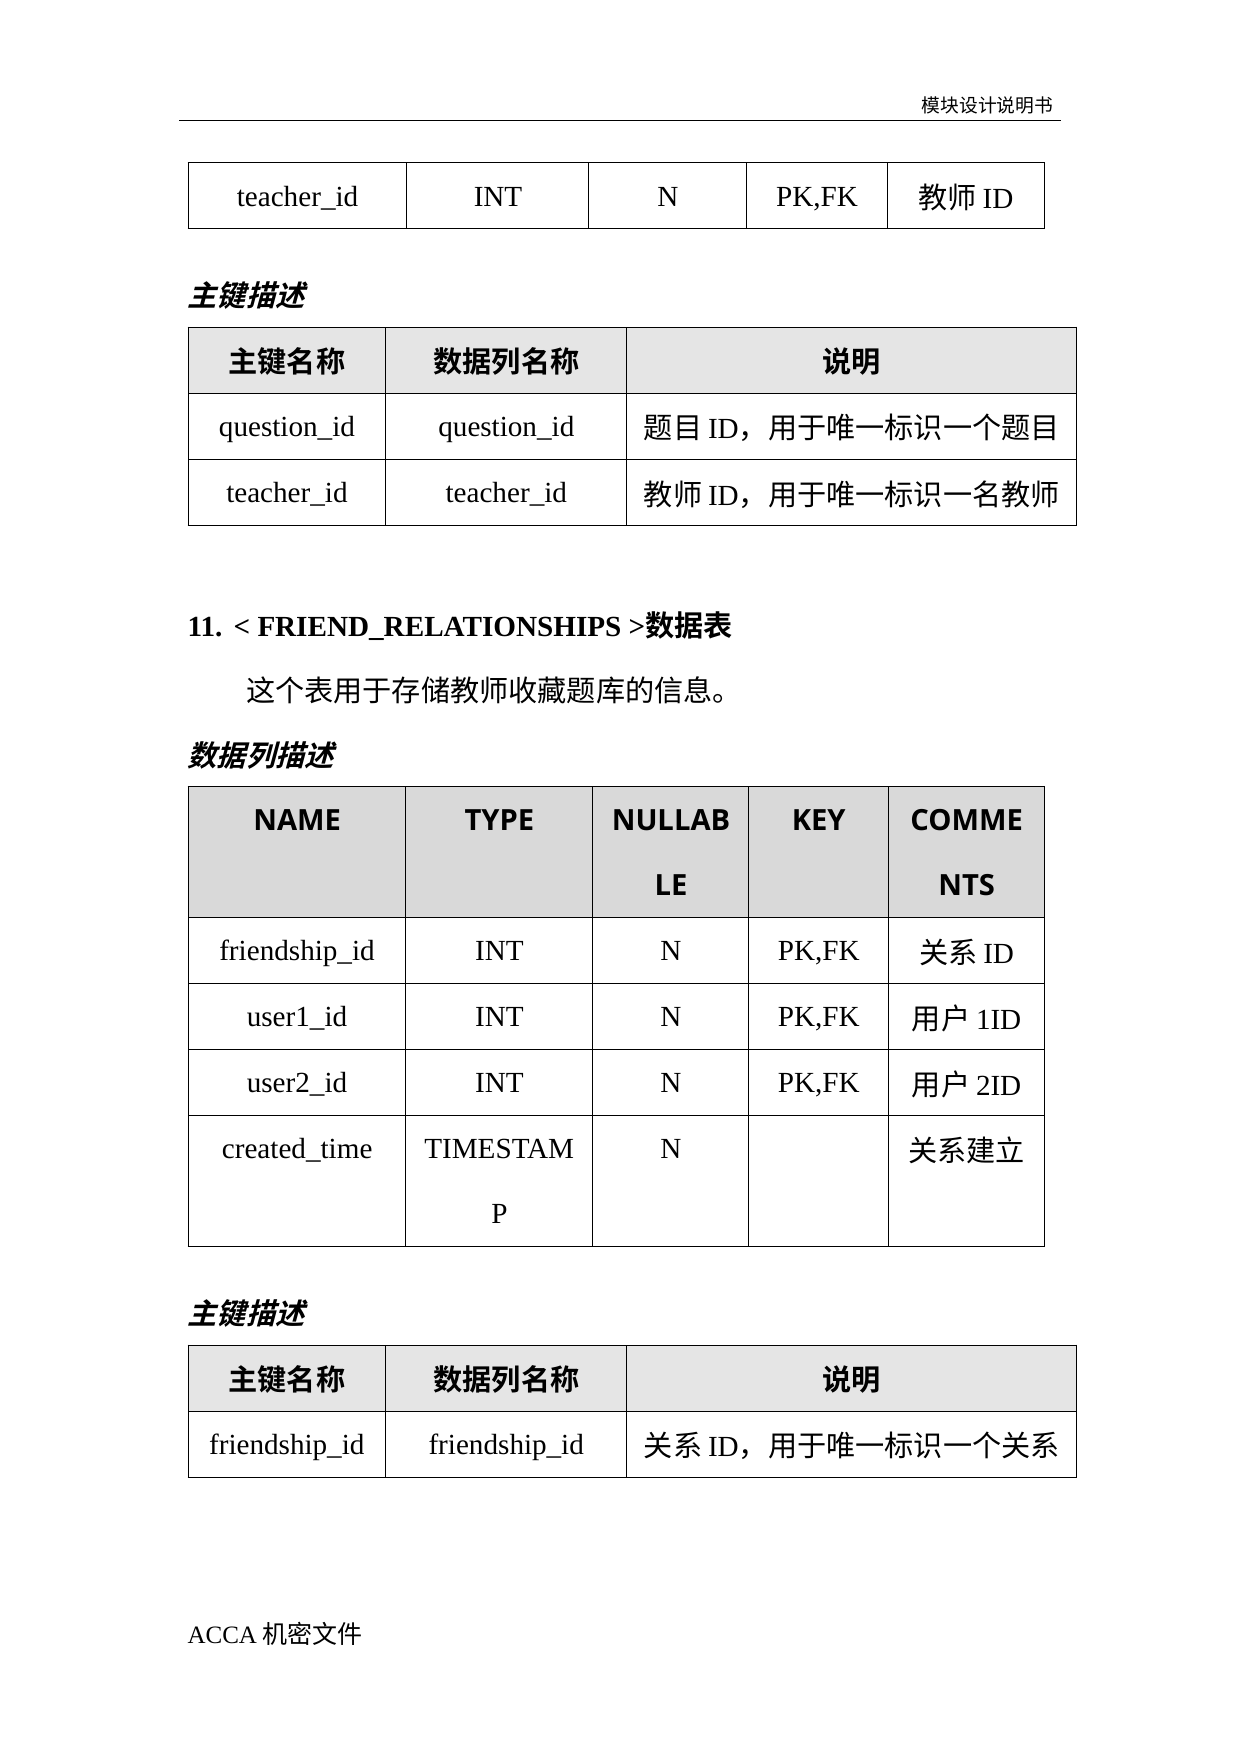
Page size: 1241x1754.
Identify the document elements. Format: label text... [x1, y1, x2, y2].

table_header 数据列名称 [386, 328, 626, 393]
table_cell teacher_id [386, 460, 626, 525]
table_header 数据列名称 [386, 1346, 626, 1411]
table_cell INT [406, 984, 592, 1049]
subtitle < FRIEND_RELATIONSHIPS >数据表 [187, 591, 1053, 656]
table_cell 用户2ID [889, 1050, 1044, 1115]
table_cell INT [406, 1050, 592, 1115]
subtitle 主键描述 [187, 262, 1053, 327]
table_header NULLABLE [593, 787, 748, 917]
table_cell question_id [386, 394, 626, 459]
table_cell teacher_id [189, 460, 385, 525]
table_cell created_time [189, 1116, 405, 1246]
table_cell PK,FK [749, 1050, 888, 1115]
table_header NAME [189, 787, 405, 917]
table_cell 用户1ID [889, 984, 1044, 1049]
table_cell user1_id [189, 984, 405, 1049]
table_header COMMENTS [889, 787, 1044, 917]
table_cell friendship_id [386, 1412, 626, 1477]
table_cell friendship_id [189, 1412, 385, 1477]
table_cell 关系建立 [889, 1116, 1044, 1246]
table_cell N [593, 1050, 748, 1115]
table_cell PK,FK [749, 918, 888, 983]
table_cell 教师ID，用于唯一标识一名教师 [627, 460, 1076, 525]
table_cell N [593, 984, 748, 1049]
table_cell N [593, 1116, 748, 1246]
table_cell user2_id [189, 1050, 405, 1115]
table_cell N [589, 163, 746, 228]
table_header TYPE [406, 787, 592, 917]
table_cell N [593, 918, 748, 983]
table_cell [749, 1116, 888, 1246]
table_cell friendship_id [189, 918, 405, 983]
table_cell TIMESTAMP [406, 1116, 592, 1246]
table_cell INT [407, 163, 588, 228]
subtitle 主键描述 [187, 1279, 1053, 1344]
table_header KEY [749, 787, 888, 917]
table_cell PK,FK [749, 984, 888, 1049]
table_cell 关系ID，用于唯一标识一个关系 [627, 1412, 1076, 1477]
text 这个表用于存储教师收藏题库的信息。 [187, 656, 1053, 721]
table_cell PK,FK [747, 163, 887, 228]
table_cell question_id [189, 394, 385, 459]
table_cell 关系ID [889, 918, 1044, 983]
table_cell teacher_id [189, 163, 406, 228]
subtitle 数据列描述 [187, 721, 1053, 786]
table_header 说明 [627, 1346, 1076, 1411]
table_header 主键名称 [189, 1346, 385, 1411]
table_header 说明 [627, 328, 1076, 393]
table_header 主键名称 [189, 328, 385, 393]
table_cell 题目ID，用于唯一标识一个题目 [627, 394, 1076, 459]
table_cell INT [406, 918, 592, 983]
table_cell 教师ID [888, 163, 1044, 228]
